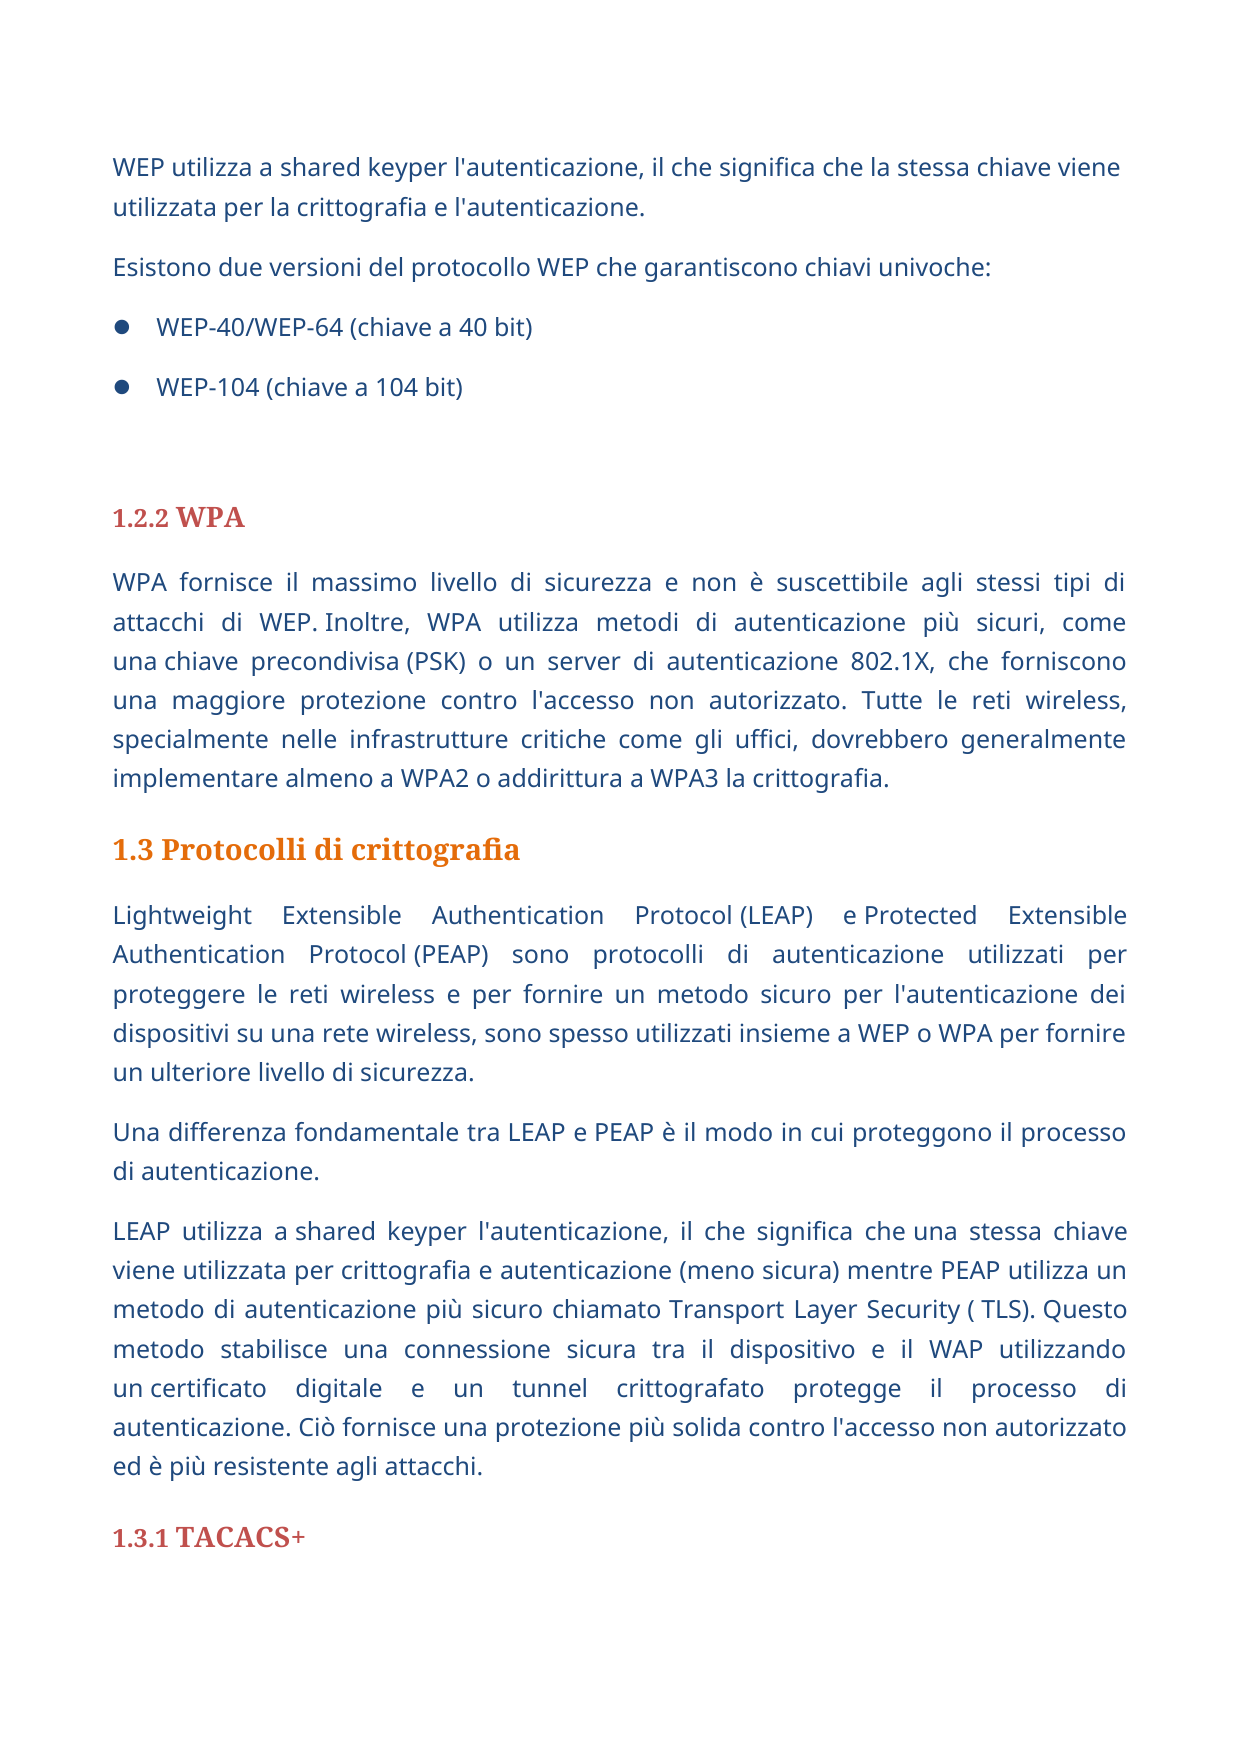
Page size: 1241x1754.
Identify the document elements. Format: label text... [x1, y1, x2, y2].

text WEP utilizza a shared keyper l'autenticazione, il che significa che la stessa chiave viene utilizzata per la crittografia e l'autenticazione. [112, 150, 1128, 223]
list WEP-40/WEP-64 (chiave a 40 bit) [112, 309, 1128, 343]
text Esistono due versioni del protocollo WEP che garantiscono chiavi univoche: [112, 249, 1128, 283]
subtitle WPA [112, 497, 1128, 536]
text Una differenza fondamentale tra LEAP e PEAP è il modo in cui proteggono il processo di autenticazione. [112, 1115, 1128, 1188]
text WPA fornisce il massimo livello di sicurezza e non è suscettibile agli stessi tipi di attacchi di WEP. Inoltre, WPA utilizza metodi di autenticazione più sicuri, come una chiave precondivisa (PSK) o un server di autenticazione 802.1X, che forniscono una maggiore protezione contro l'accesso non autorizzato. Tutte le reti wireless, specialmente nelle infrastrutture critiche come gli uffici, dovrebbero generalmente implementare almeno a WPA2 o addirittura a WPA3 la crittografia. [112, 565, 1128, 795]
text Lightweight Extensible Authentication Protocol (LEAP) e Protected Extensible Authentication Protocol (PEAP) sono protocolli di autenticazione utilizzati per proteggere le reti wireless e per fornire un metodo sicuro per l'autenticazione dei dispositivi su una rete wireless, sono spesso utilizzati insieme a WEP o WPA per fornire un ulteriore livello di sicurezza. [112, 898, 1128, 1089]
subtitle Protocolli di crittografia [112, 829, 1128, 869]
subtitle TACACS+ [112, 1517, 1128, 1556]
list WEP-104 (chiave a 104 bit) [112, 369, 1128, 403]
text LEAP utilizza a shared keyper l'autenticazione, il che significa che una stessa chiave viene utilizzata per crittografia e autenticazione (meno sicura) mentre PEAP utilizza un metodo di autenticazione più sicuro chiamato Transport Layer Security ( TLS). Questo metodo stabilisce una connessione sicura tra il dispositivo e il WAP utilizzando un certificato digitale e un tunnel crittografato protegge il processo di autenticazione. Ciò fornisce una protezione più solida contro l'accesso non autorizzato ed è più resistente agli attacchi. [112, 1214, 1128, 1483]
